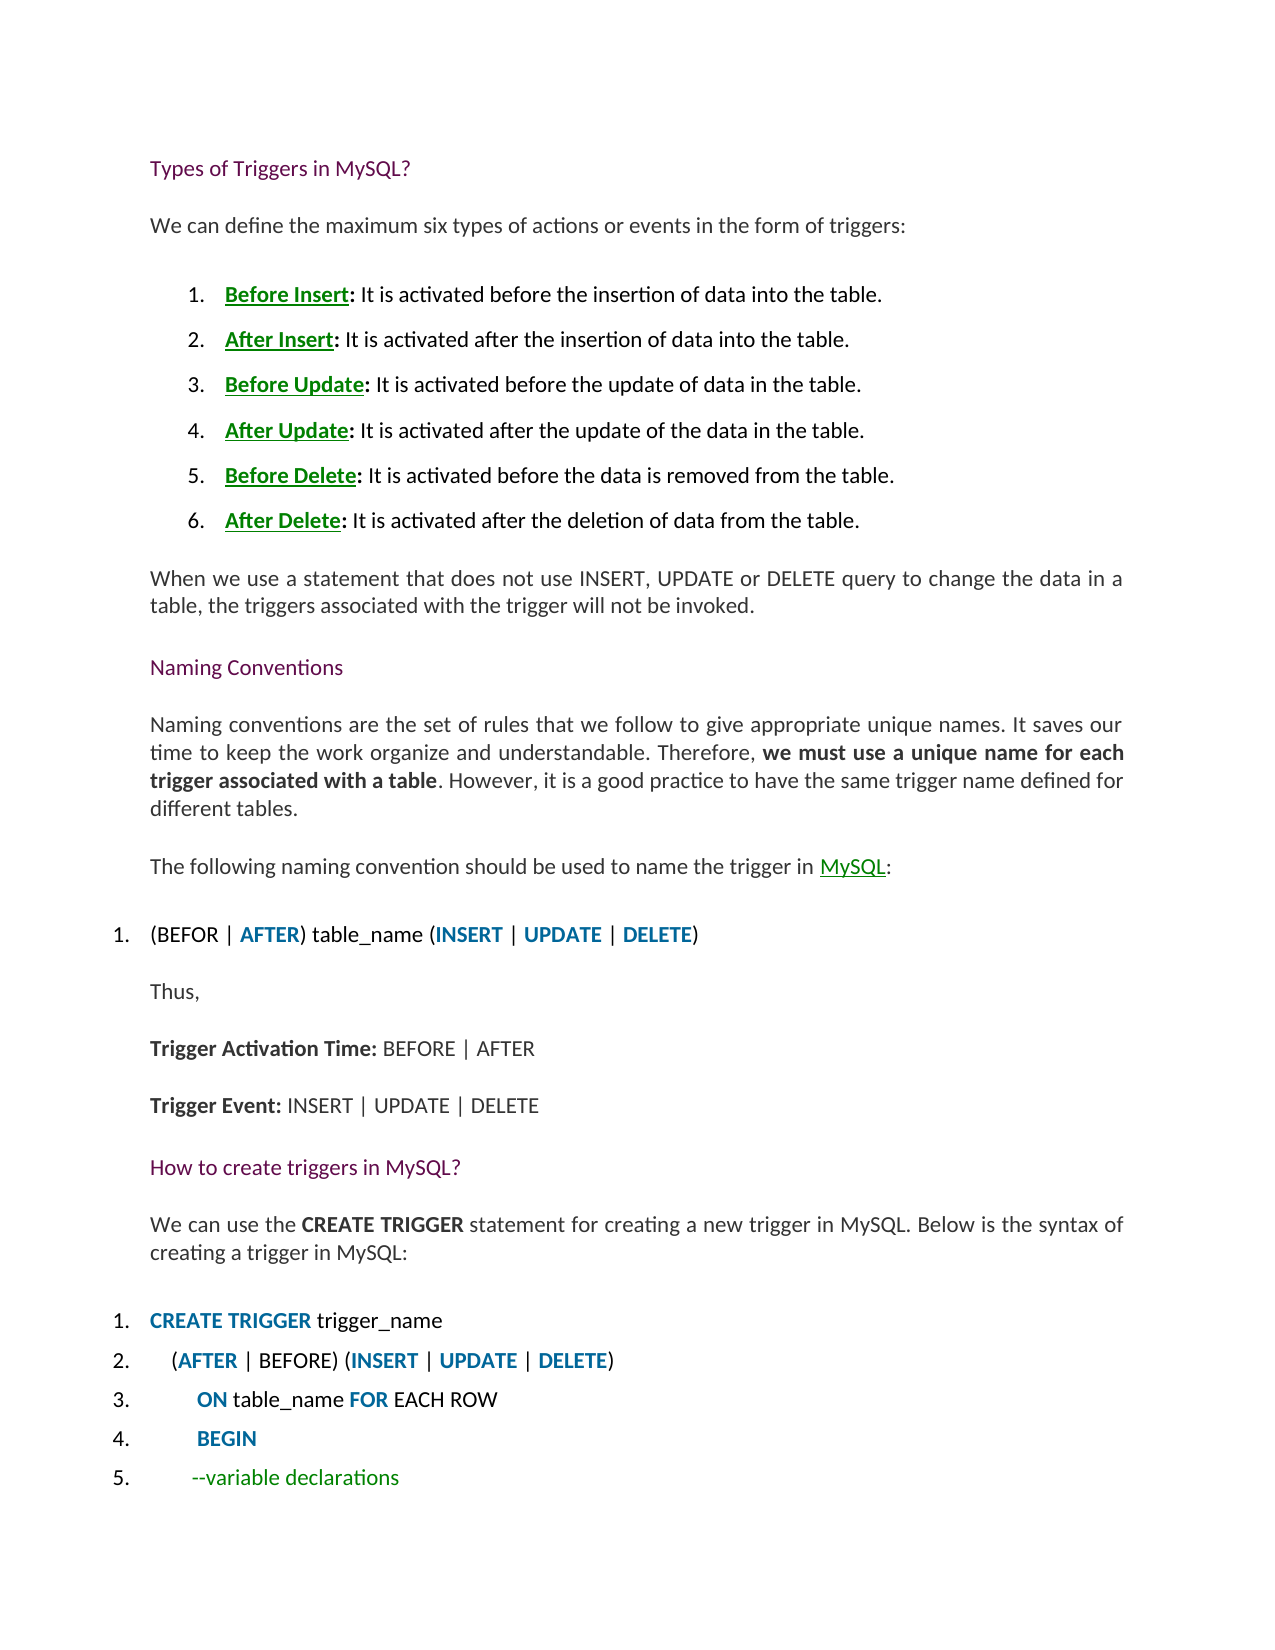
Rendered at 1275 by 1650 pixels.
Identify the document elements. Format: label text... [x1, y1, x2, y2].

text Naming conventions are the set of rules that we follow to give appropriate unique names. It saves our time to keep the work organize and understandable. Therefore, we must use a unique name for each trigger associated with a table. However, it is a good practice to have the same trigger name defined for different tables. [150, 711, 1125, 823]
subtitle Naming Conventions [150, 649, 1125, 681]
subtitle Types of Triggers in MySQL? [150, 150, 1125, 182]
text When we use a statement that does not use INSERT, UPDATE or DELETE query to change the data in a table, the triggers associated with the trigger will not be invoked. [150, 564, 1125, 620]
text We can use the CREATE TRIGGER statement for creating a new trigger in MySQL. Below is the syntax of creating a trigger in MySQL: [150, 1210, 1125, 1266]
text We can define the maximum six types of actions or events in the form of triggers: [150, 212, 1125, 240]
list (AFTER | BEFORE) (INSERT | UPDATE | DELETE) [112, 1335, 1125, 1374]
list Before Insert: It is activated before the insertion of data into the table. [187, 269, 1125, 308]
list After Update: It is activated after the update of the data in the table. [187, 405, 1125, 444]
text Trigger Event: INSERT | UPDATE | DELETE [150, 1092, 1125, 1119]
subtitle How to create triggers in MySQL? [150, 1149, 1125, 1181]
list (BEFOR | AFTER) table_name (INSERT | UPDATE | DELETE) [112, 909, 1125, 948]
list --variable declarations [112, 1452, 1125, 1491]
list BEGIN [112, 1413, 1125, 1452]
text Trigger Activation Time: BEFORE | AFTER [150, 1034, 1125, 1062]
list Before Update: It is activated before the update of data in the table. [187, 359, 1125, 398]
list CREATE TRIGGER trigger_name [112, 1296, 1125, 1335]
text Thus, [150, 977, 1125, 1005]
list After Insert: It is activated after the insertion of data into the table. [187, 314, 1125, 353]
list After Delete: It is activated after the deletion of data from the table. [187, 495, 1125, 534]
text The following naming convention should be used to name the trigger in MySQL: [150, 852, 1125, 880]
list ON table_name FOR EACH ROW [112, 1374, 1125, 1413]
list Before Delete: It is activated before the data is removed from the table. [187, 450, 1125, 489]
